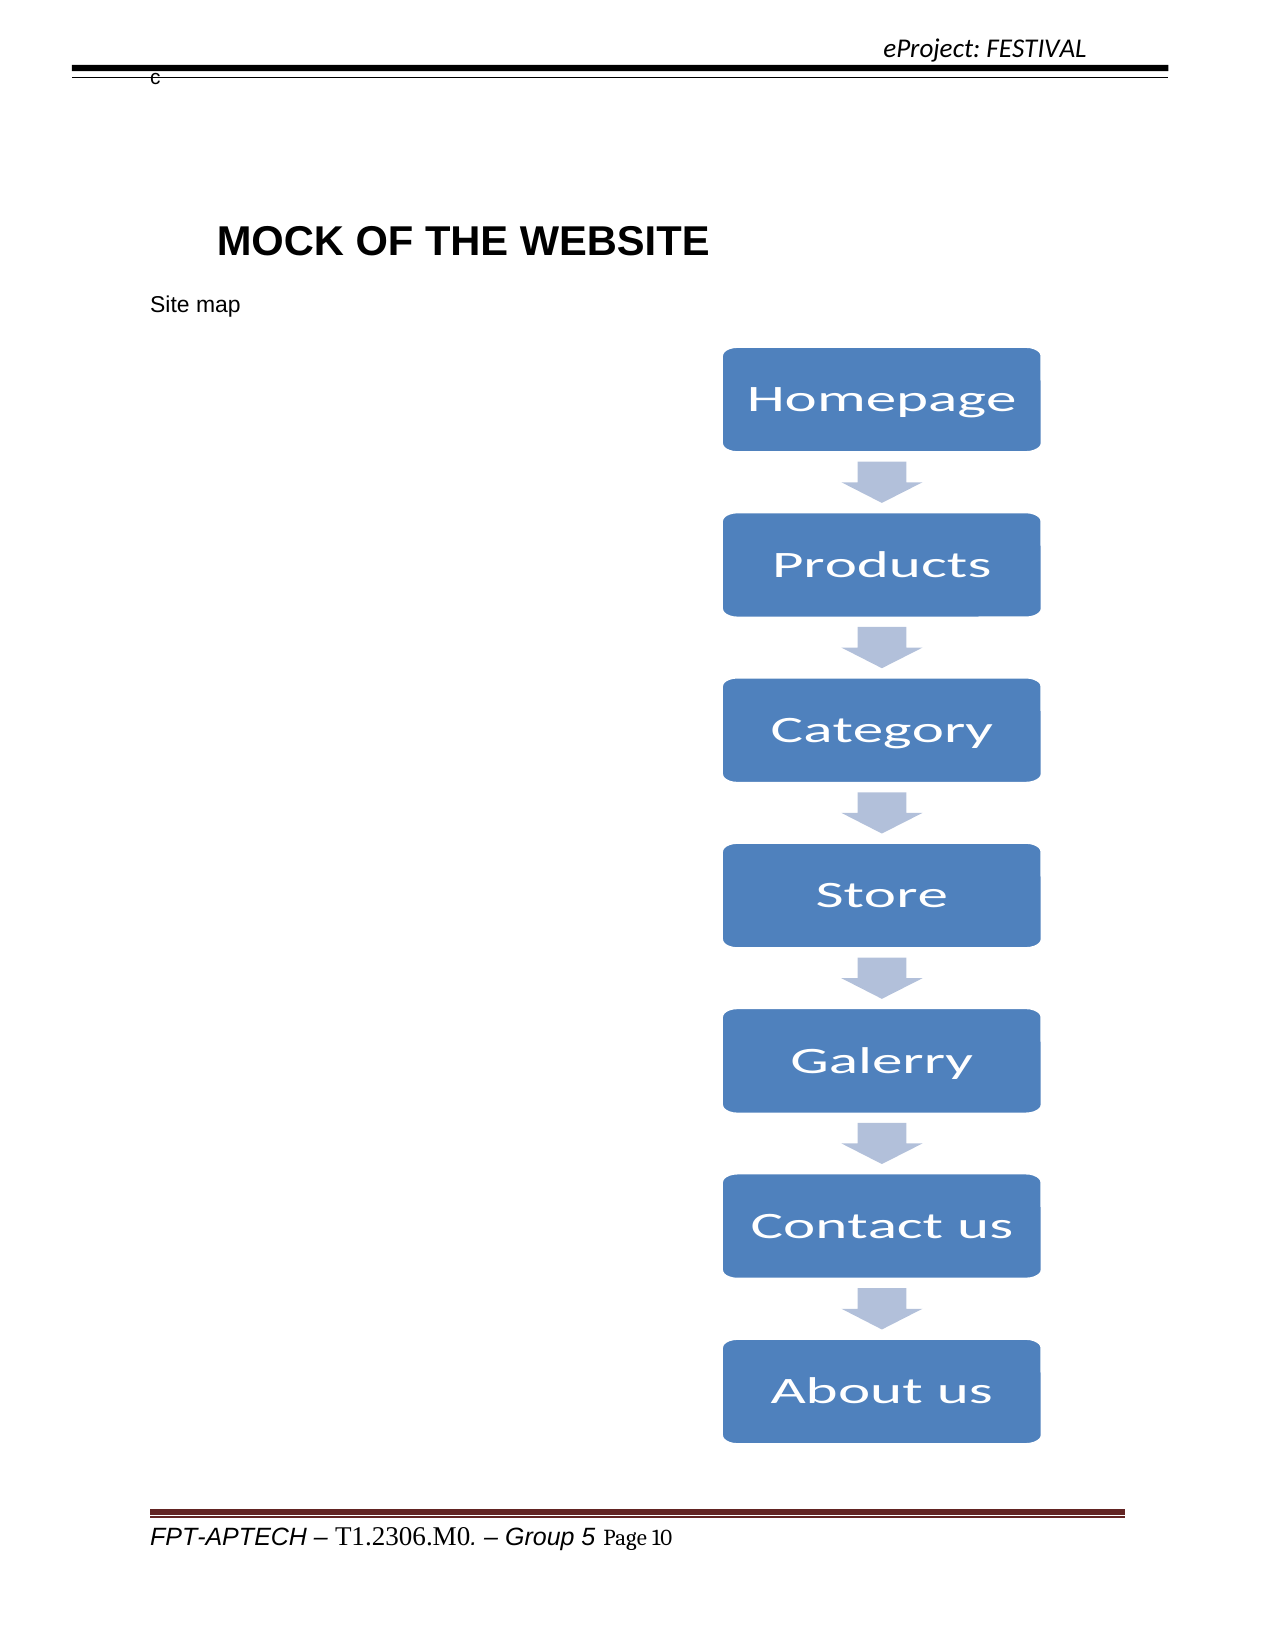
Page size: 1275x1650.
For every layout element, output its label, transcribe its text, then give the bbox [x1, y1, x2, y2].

text Site map [150, 291, 1125, 317]
subtitle MOCK OF THE WEBSITE [217, 216, 1125, 264]
